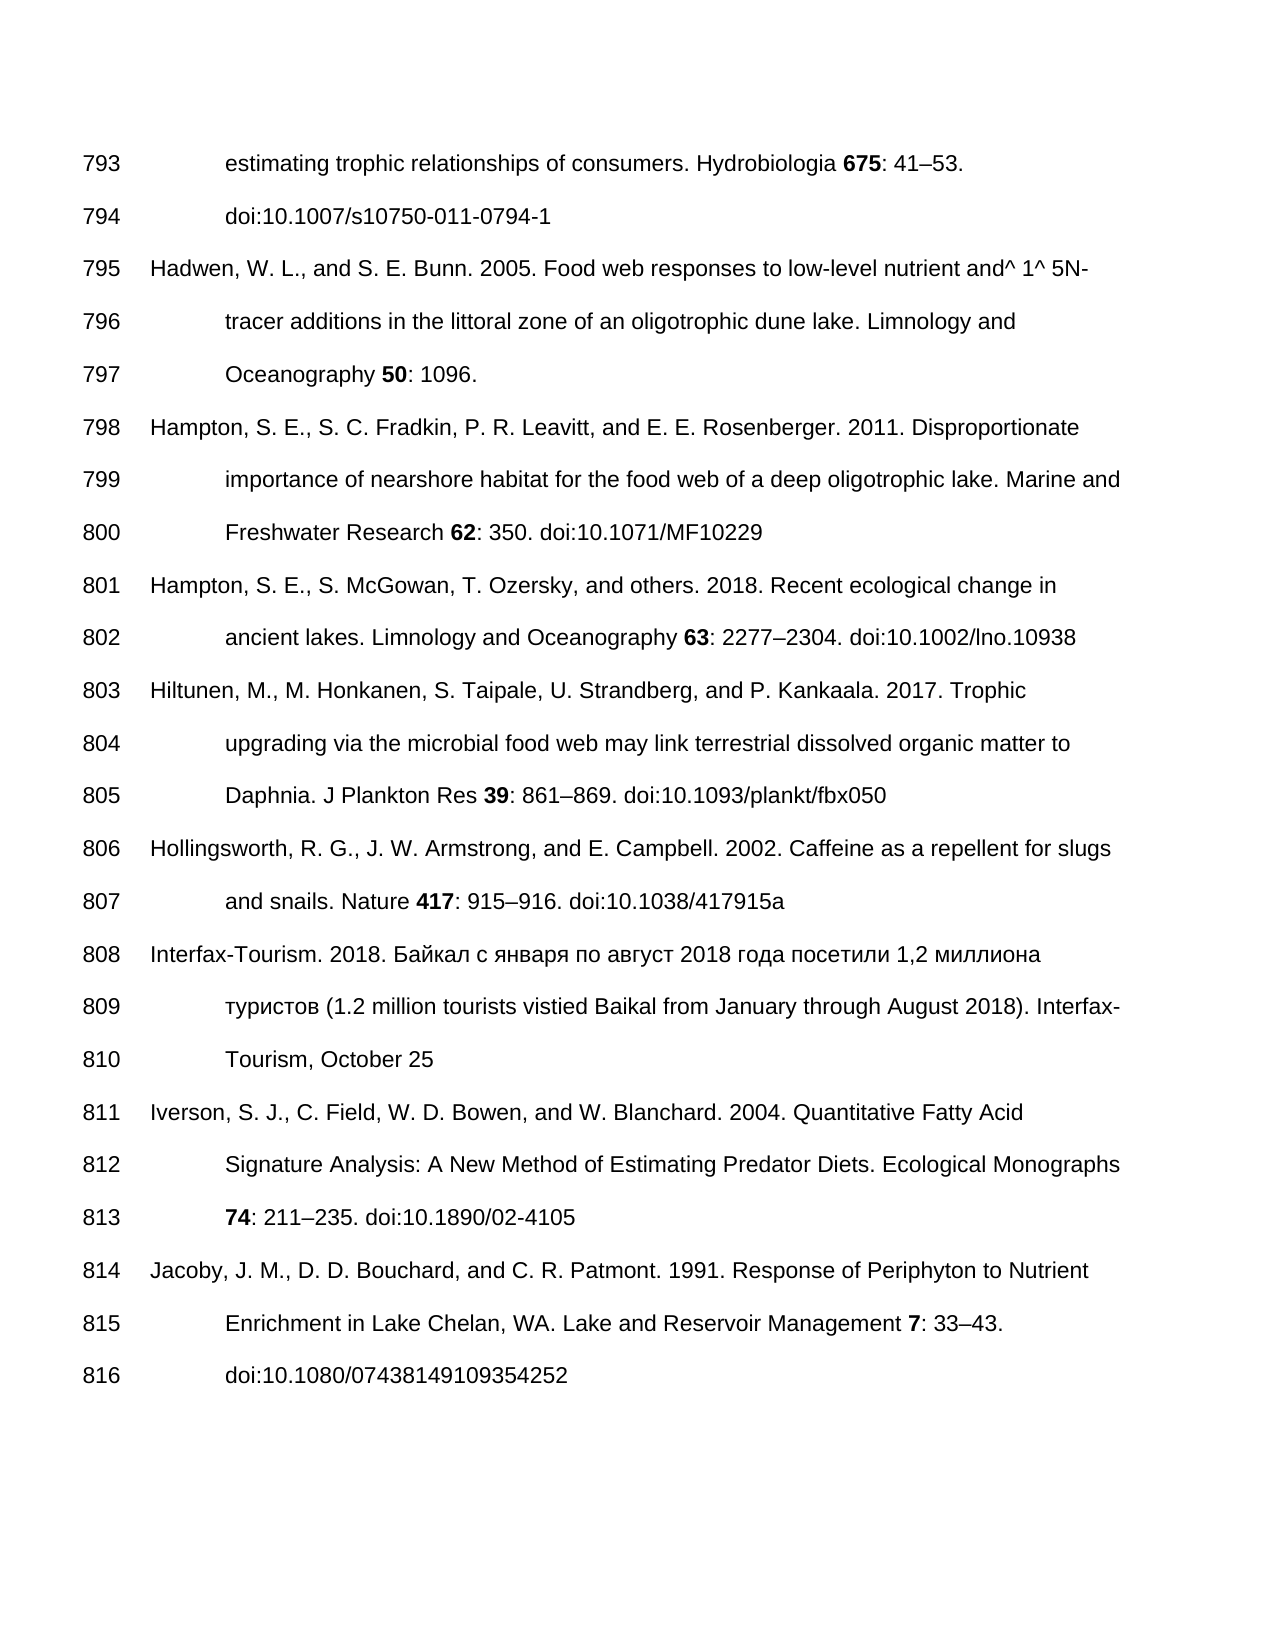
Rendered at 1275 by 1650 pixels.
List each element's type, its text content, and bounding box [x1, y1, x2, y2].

text Hadwen, W. L., and S. E. Bunn. 2005. Food web responses to low-level nutrient and^ 1^ 5N-tracer additions in the littoral zone of an oligotrophic dune lake. Limnology and Oceanography 50: 1096. [150, 255, 1125, 387]
text Iverson, S. J., C. Field, W. D. Bowen, and W. Blanchard. 2004. Quantitative Fatty Acid Signature Analysis: A New Method of Estimating Predator Diets. Ecological Monographs 74: 211–235. doi:10.1890/02-4105 [150, 1099, 1125, 1231]
text Hiltunen, M., M. Honkanen, S. Taipale, U. Strandberg, and P. Kankaala. 2017. Trophic upgrading via the microbial food web may link terrestrial dissolved organic matter to Daphnia. J Plankton Res 39: 861–869. doi:10.1093/plankt/fbx050 [150, 677, 1125, 809]
text Hampton, S. E., S. McGowan, T. Ozersky, and others. 2018. Recent ecological change in ancient lakes. Limnology and Oceanography 63: 2277–2304. doi:10.1002/lno.10938 [150, 572, 1125, 651]
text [150, 150, 1125, 229]
text Interfax-Tourism. 2018. Байкал с января по август 2018 года посетили 1,2 миллиона туристов (1.2 million tourists vistied Baikal from January through August 2018). Interfax-Tourism, October 25 [150, 941, 1125, 1072]
text Hampton, S. E., S. C. Fradkin, P. R. Leavitt, and E. E. Rosenberger. 2011. Disproportionate importance of nearshore habitat for the food web of a deep oligotrophic lake. Marine and Freshwater Research 62: 350. doi:10.1071/MF10229 [150, 413, 1125, 545]
text Hollingsworth, R. G., J. W. Armstrong, and E. Campbell. 2002. Caffeine as a repellent for slugs and snails. Nature 417: 915–916. doi:10.1038/417915a [150, 835, 1125, 914]
text Jacoby, J. M., D. D. Bouchard, and C. R. Patmont. 1991. Response of Periphyton to Nutrient Enrichment in Lake Chelan, WA. Lake and Reservoir Management 7: 33–43. doi:10.1080/07438149109354252 [150, 1257, 1125, 1389]
